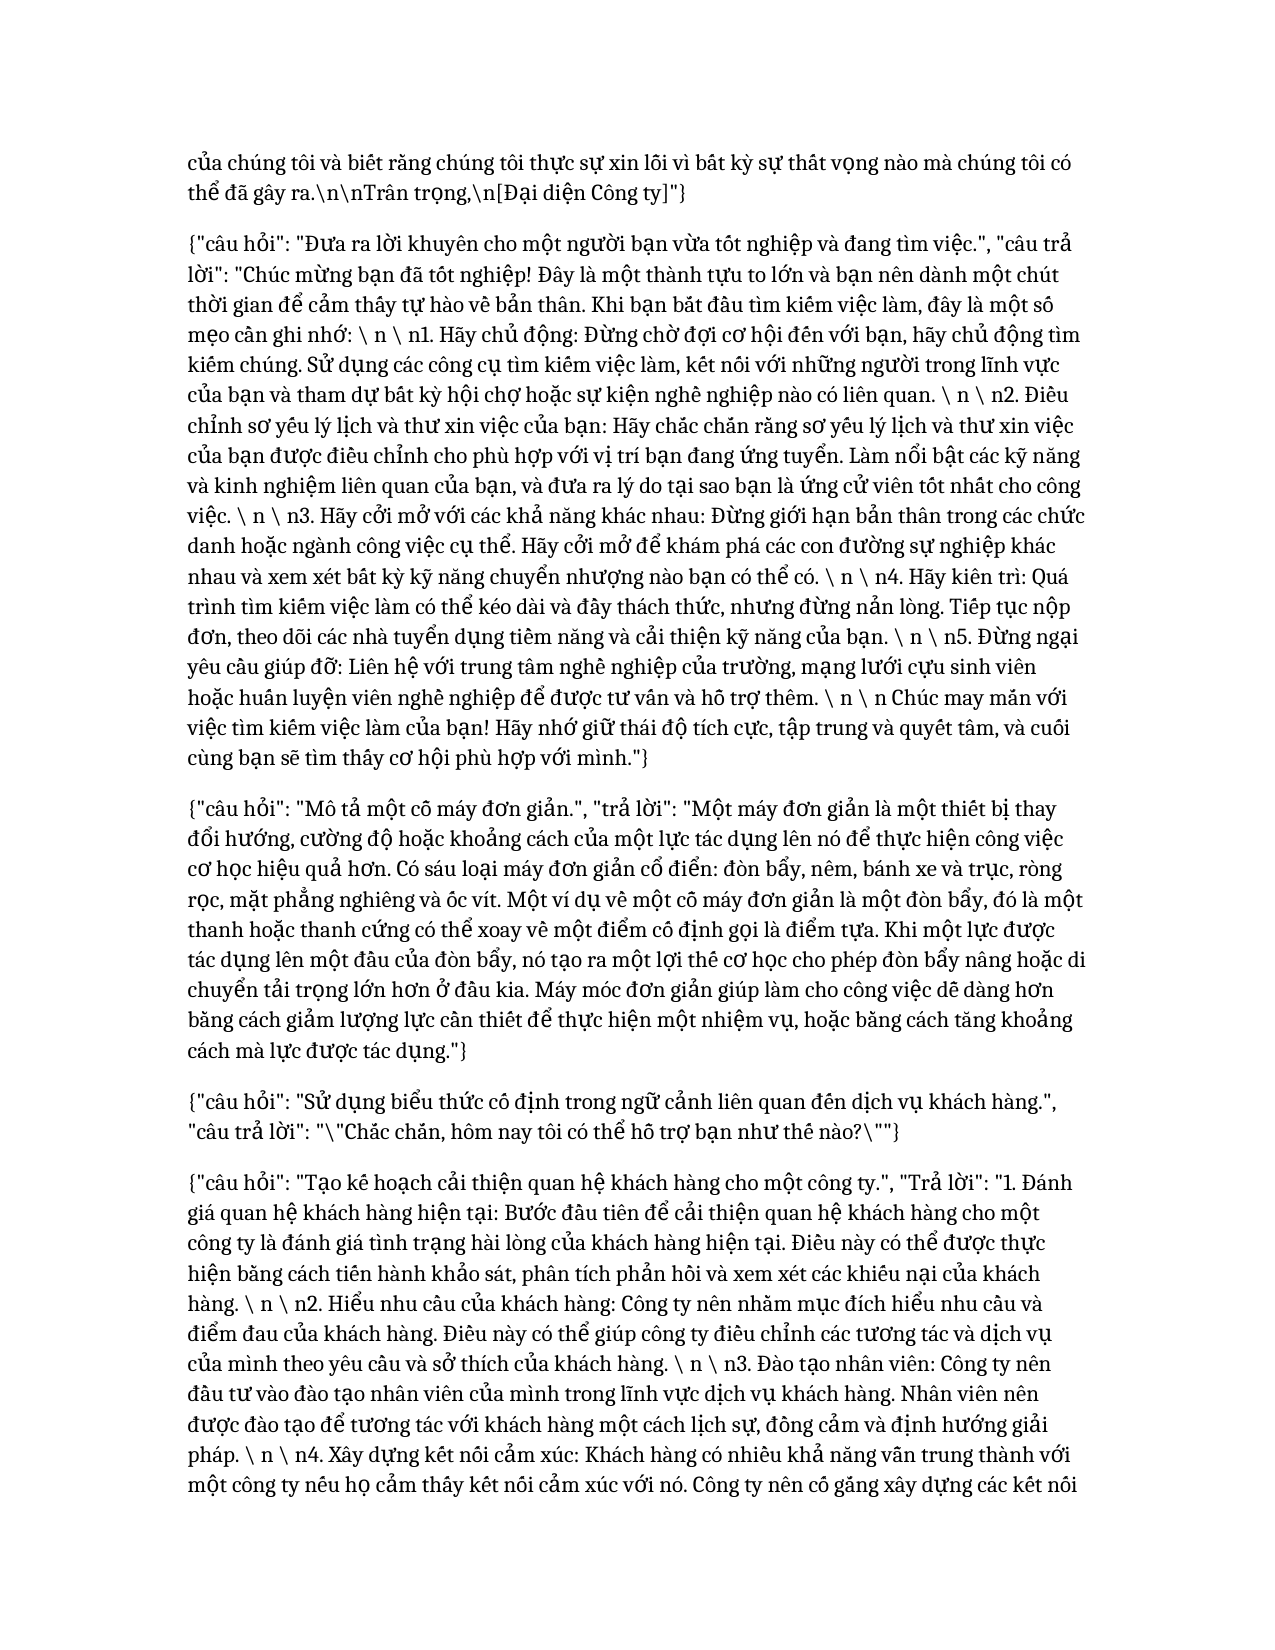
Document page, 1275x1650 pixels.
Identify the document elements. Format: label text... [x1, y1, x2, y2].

text {"câu hỏi": "Đưa ra lời khuyên cho một người bạn vừa tốt nghiệp và đang tìm việc.", "câu trả lời": "Chúc mừng bạn đã tốt nghiệp! Đây là một thành tựu to lớn và bạn nên dành một chút thời gian để cảm thấy tự hào về bản thân. Khi bạn bắt đầu tìm kiếm việc làm, đây là một số mẹo cần ghi nhớ: \ n \ n1. Hãy chủ động: Đừng chờ đợi cơ hội đến với bạn, hãy chủ động tìm kiếm chúng. Sử dụng các công cụ tìm kiếm việc làm, kết nối với những người trong lĩnh vực của bạn và tham dự bất kỳ hội chợ hoặc sự kiện nghề nghiệp nào có liên quan. \ n \ n2. Điều chỉnh sơ yếu lý lịch và thư xin việc của bạn: Hãy chắc chắn rằng sơ yếu lý lịch và thư xin việc của bạn được điều chỉnh cho phù hợp với vị trí bạn đang ứng tuyển. Làm nổi bật các kỹ năng và kinh nghiệm liên quan của bạn, và đưa ra lý do tại sao bạn là ứng cử viên tốt nhất cho công việc. \ n \ n3. Hãy cởi mở với các khả năng khác nhau: Đừng giới hạn bản thân trong các chức danh hoặc ngành công việc cụ thể. Hãy cởi mở để khám phá các con đường sự nghiệp khác nhau và xem xét bất kỳ kỹ năng chuyển nhượng nào bạn có thể có. \ n \ n4. Hãy kiên trì: Quá trình tìm kiếm việc làm có thể kéo dài và đầy thách thức, nhưng đừng nản lòng. Tiếp tục nộp đơn, theo dõi các nhà tuyển dụng tiềm năng và cải thiện kỹ năng của bạn. \ n \ n5. Đừng ngại yêu cầu giúp đỡ: Liên hệ với trung tâm nghề nghiệp của trường, mạng lưới cựu sinh viên hoặc huấn luyện viên nghề nghiệp để được tư vấn và hỗ trợ thêm. \ n \ n Chúc may mắn với việc tìm kiếm việc làm của bạn! Hãy nhớ giữ thái độ tích cực, tập trung và quyết tâm, và cuối cùng bạn sẽ tìm thấy cơ hội phù hợp với mình."} [187, 231, 1087, 771]
text {"câu hỏi": "Mô tả một cỗ máy đơn giản.", "trả lời": "Một máy đơn giản là một thiết bị thay đổi hướng, cường độ hoặc khoảng cách của một lực tác dụng lên nó để thực hiện công việc cơ học hiệu quả hơn. Có sáu loại máy đơn giản cổ điển: đòn bẩy, nêm, bánh xe và trục, ròng rọc, mặt phẳng nghiêng và ốc vít. Một ví dụ về một cỗ máy đơn giản là một đòn bẩy, đó là một thanh hoặc thanh cứng có thể xoay về một điểm cố định gọi là điểm tựa. Khi một lực được tác dụng lên một đầu của đòn bẩy, nó tạo ra một lợi thế cơ học cho phép đòn bẩy nâng hoặc di chuyển tải trọng lớn hơn ở đầu kia. Máy móc đơn giản giúp làm cho công việc dễ dàng hơn bằng cách giảm lượng lực cần thiết để thực hiện một nhiệm vụ, hoặc bằng cách tăng khoảng cách mà lực được tác dụng."} [187, 796, 1087, 1064]
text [187, 1170, 1087, 1498]
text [187, 150, 1087, 207]
text {"câu hỏi": "Sử dụng biểu thức cố định trong ngữ cảnh liên quan đến dịch vụ khách hàng.", "câu trả lời": "\"Chắc chắn, hôm nay tôi có thể hỗ trợ bạn như thế nào?\""} [187, 1088, 1087, 1145]
